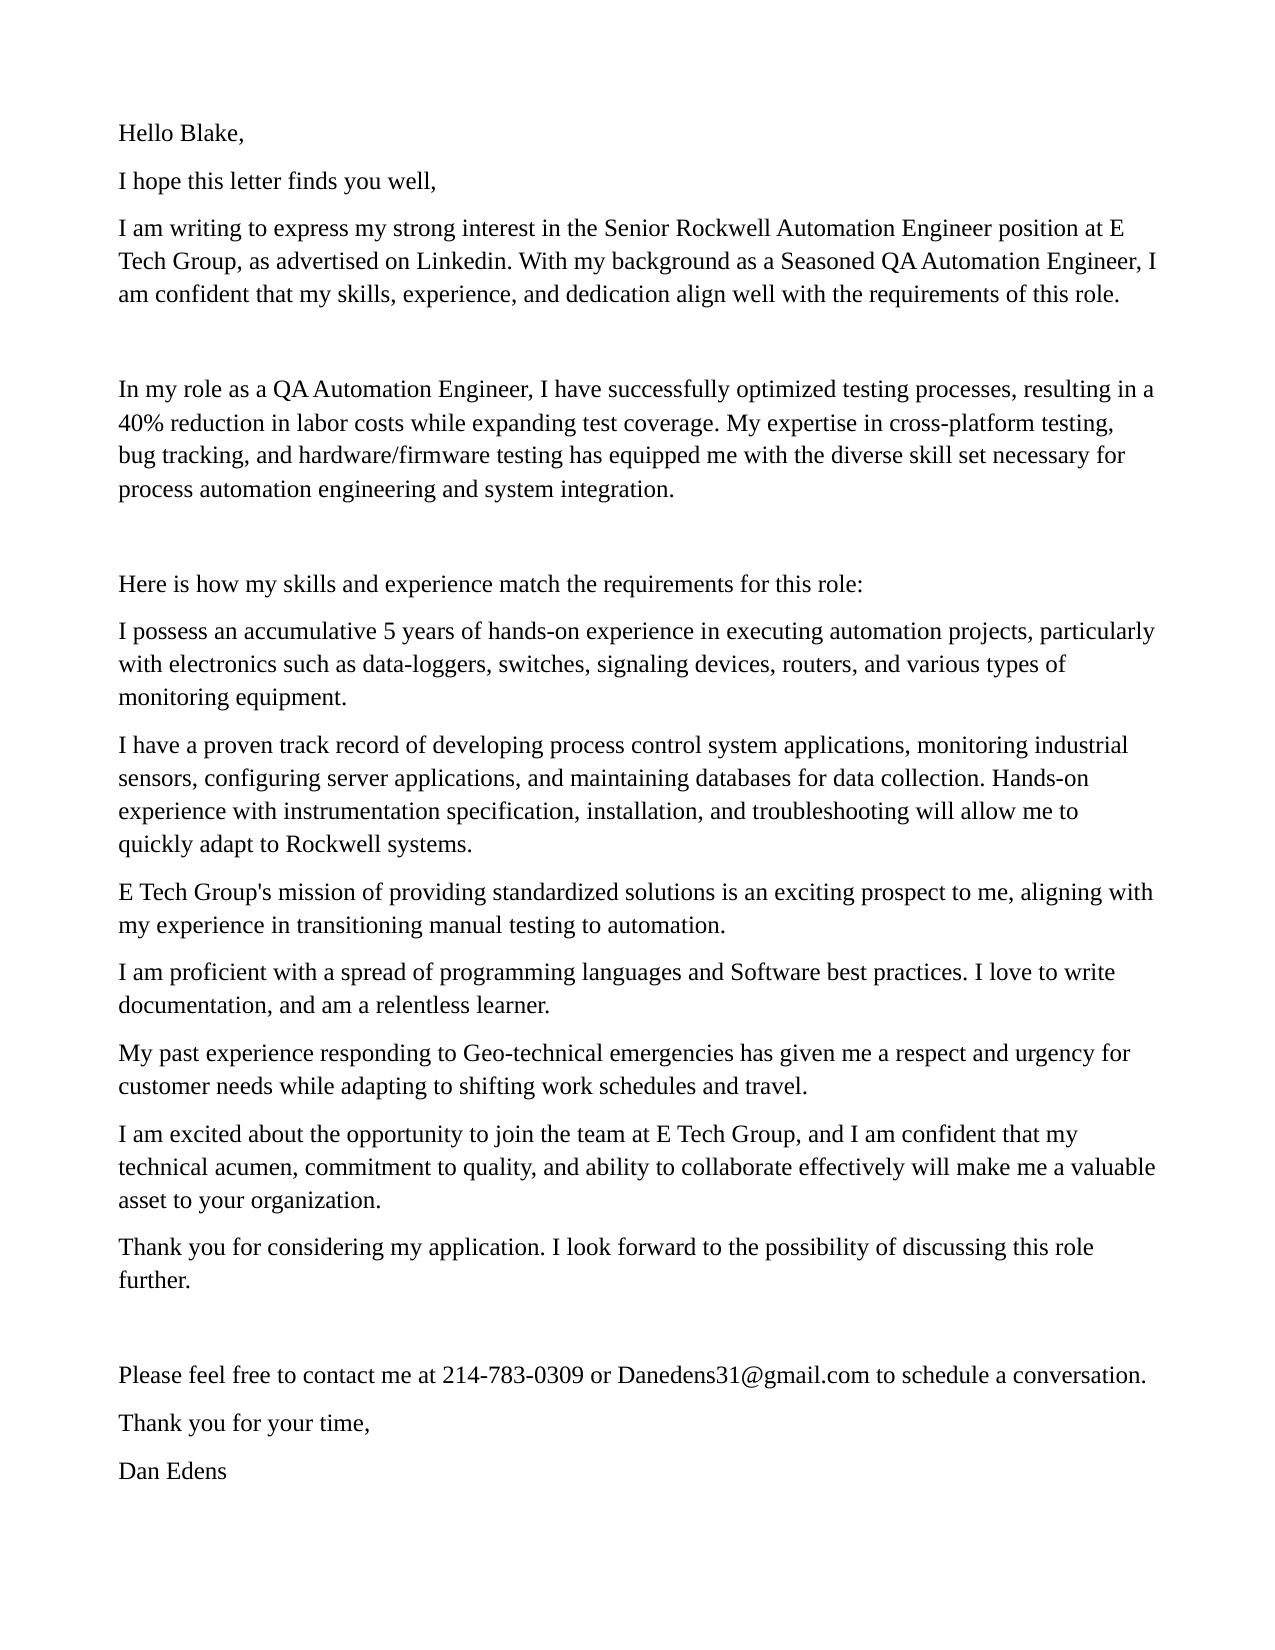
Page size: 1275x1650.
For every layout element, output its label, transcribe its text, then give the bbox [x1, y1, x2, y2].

text Thank you for considering my application. I look forward to the possibility of discussing this role further. [118, 1232, 1157, 1294]
text I am proficient with a spread of programming languages and Software best practices. I love to write documentation, and am a relentless learner. [118, 957, 1157, 1019]
text Thank you for your time, [118, 1408, 1157, 1437]
text My past experience responding to Geo-technical emergencies has given me a respect and urgency for customer needs while adapting to shifting work schedules and travel. [118, 1038, 1157, 1100]
text I am writing to express my strong interest in the Senior Rockwell Automation Engineer position at E Tech Group, as advertised on Linkedin. With my background as a Seasoned QA Automation Engineer, I am confident that my skills, experience, and dedication align well with the requirements of this role. [118, 213, 1157, 308]
text I am excited about the opportunity to join the team at E Tech Group, and I am confident that my technical acumen, commitment to quality, and ability to collaborate effectively will make me a valuable asset to your organization. [118, 1119, 1157, 1213]
text I have a proven track record of developing process control system applications, monitoring industrial sensors, configuring server applications, and maintaining databases for data collection. Hands-on experience with instrumentation specification, installation, and troubleshooting will allow me to quickly adapt to Rockwell systems. [118, 730, 1157, 858]
text Dan Edens [118, 1456, 1157, 1484]
text I possess an accumulative 5 years of hands-on experience in executing automation projects, particularly with electronics such as data-loggers, switches, signaling devices, routers, and various types of monitoring equipment. [118, 616, 1157, 711]
text E Tech Group's mission of providing standardized solutions is an exciting prospect to me, aligning with my experience in transitioning manual testing to automation. [118, 877, 1157, 938]
text In my role as a QA Automation Engineer, I have successfully optimized testing processes, resulting in a 40% reduction in labor costs while expanding test coverage. My expertise in cross-platform testing, bug tracking, and hardware/firmware testing has equipped me with the diverse skill set necessary for process automation engineering and system integration. [118, 374, 1157, 502]
text Please feel free to contact me at 214-783-0309 or Danedens31@gmail.com to schedule a conversation. [118, 1361, 1157, 1389]
text I hope this letter finds you well, [118, 166, 1157, 194]
text Here is how my skills and experience match the requirements for this role: [118, 569, 1157, 598]
text Hello Blake, [118, 118, 1157, 147]
